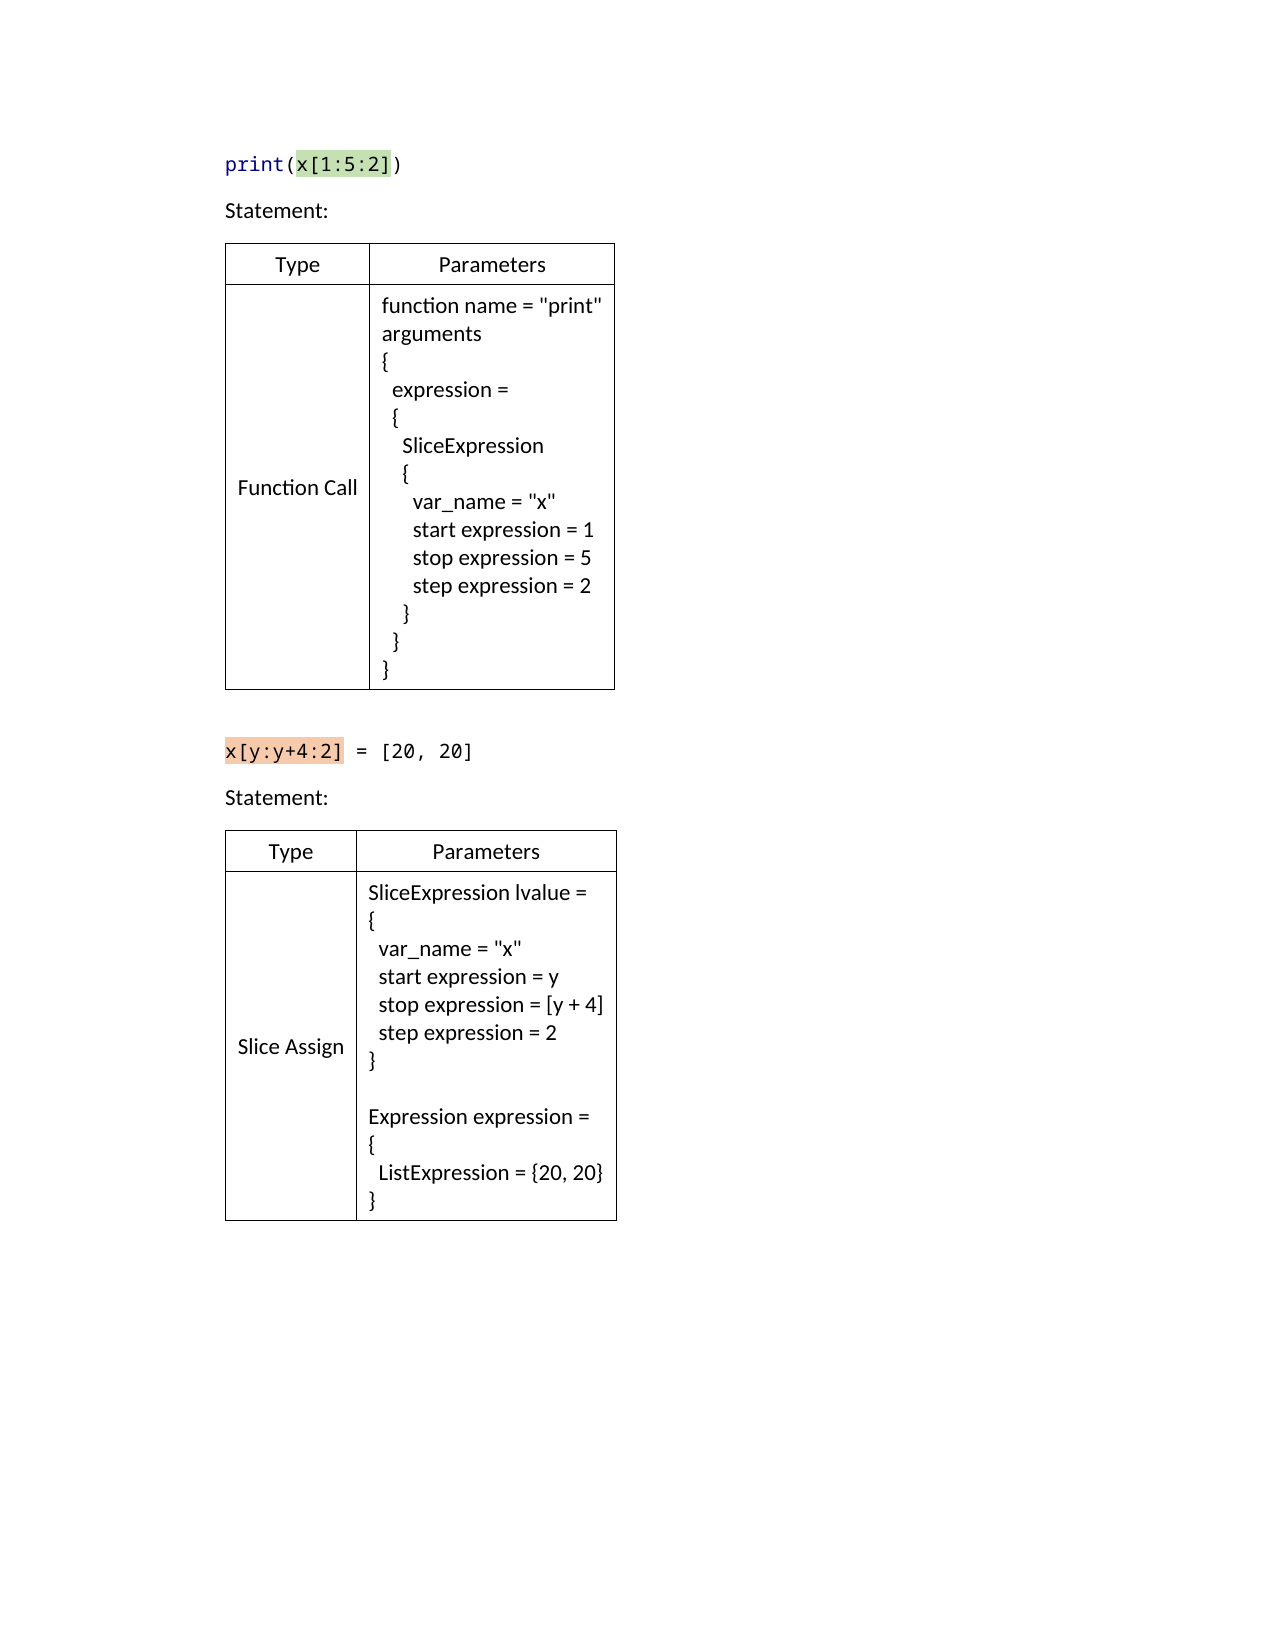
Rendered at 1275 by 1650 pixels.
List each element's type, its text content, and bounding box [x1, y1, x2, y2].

text print(x[1:5:2]) [225, 150, 296, 177]
text Statement: [225, 783, 1125, 811]
table_header Parameters [357, 831, 616, 871]
table_cell SliceExpression lvalue = { var_name = "x" start expression = y stop expression = [y + 4] step expression = 2 } Expression expression = { ListExpression = {20, 20} } [357, 872, 616, 1220]
text Statement: [225, 196, 1125, 224]
table_header Parameters [370, 244, 614, 284]
table_cell Function Call [226, 285, 369, 689]
text print(x[1:5:2]) [391, 150, 1125, 177]
table_header Type [226, 244, 369, 284]
text x[y:y+4:2] = [20, 20] [344, 737, 1125, 764]
table_cell function name = "print" arguments { expression = { SliceExpression { var_name = "x" start expression = 1 stop expression = 5 step expression = 2 } } } [370, 285, 614, 689]
table_header Type [226, 831, 356, 871]
table_cell Slice Assign [226, 872, 356, 1220]
